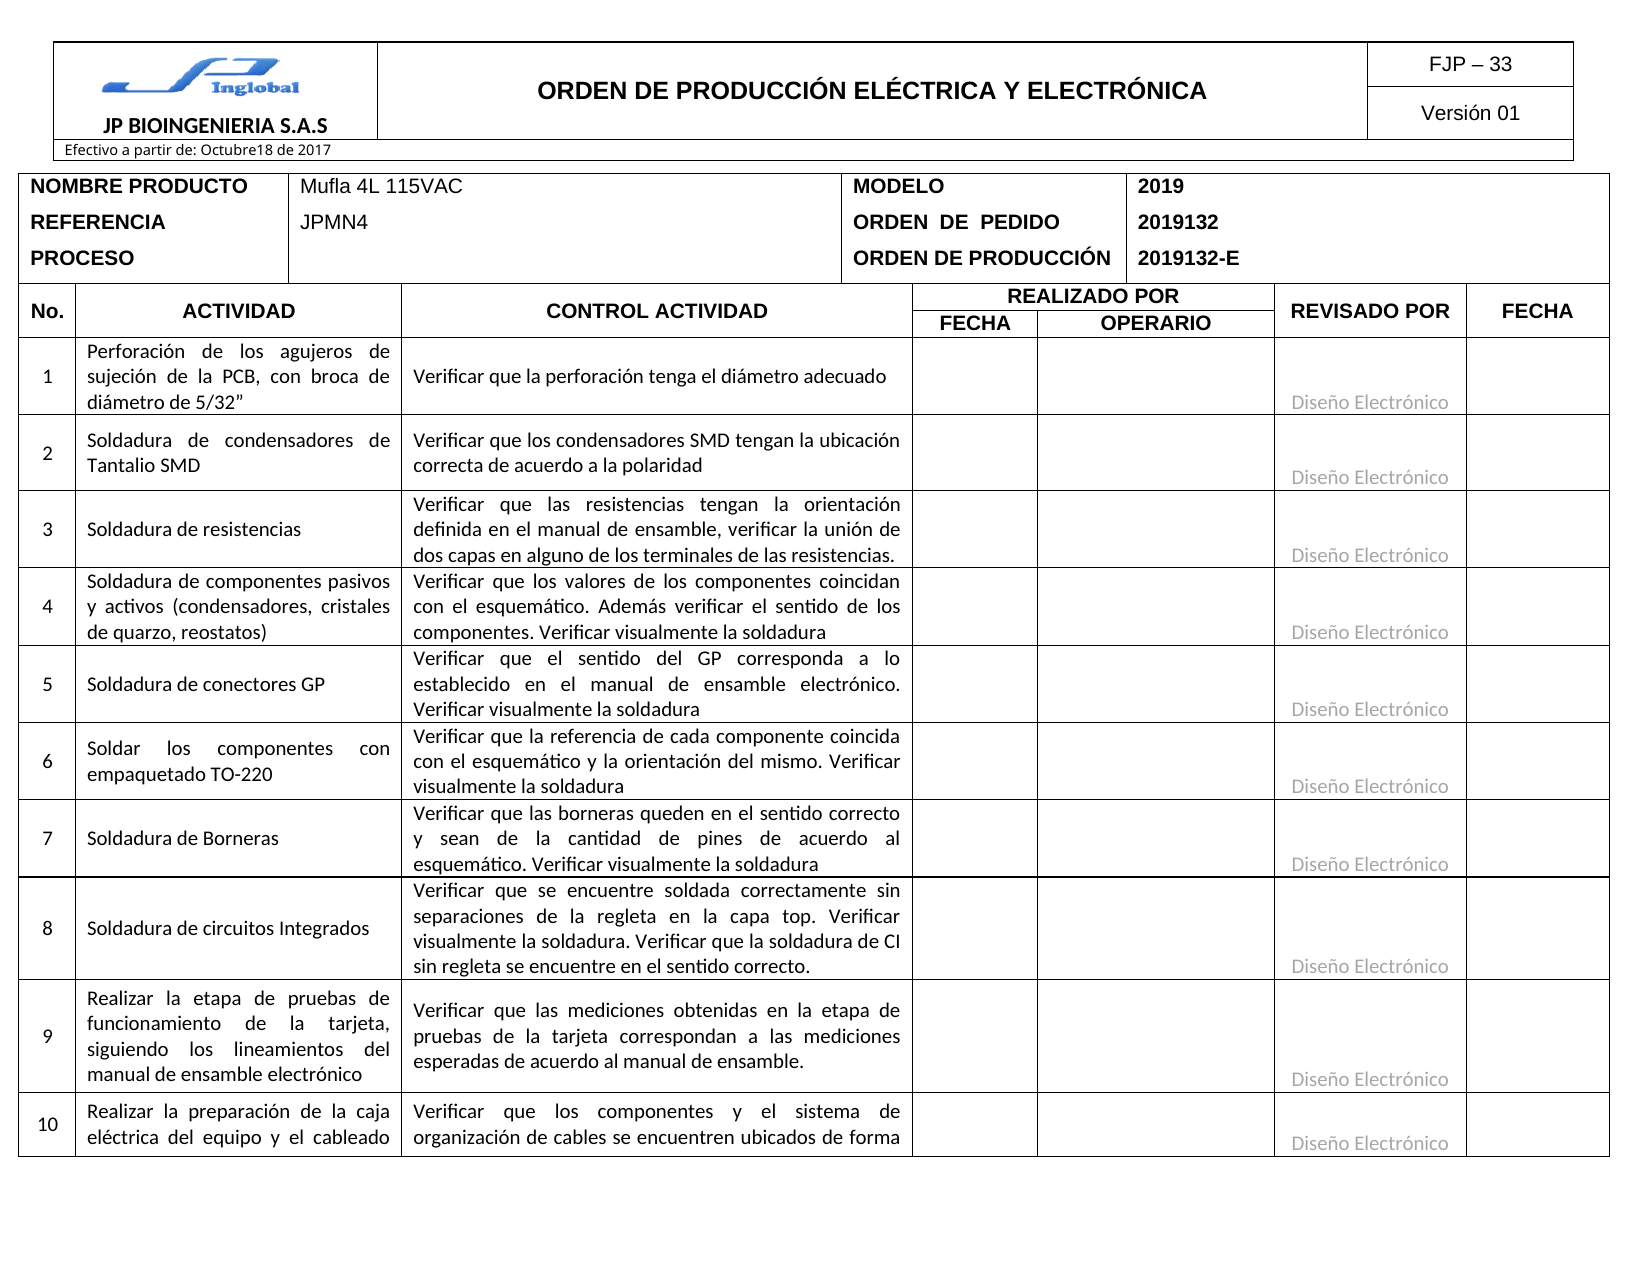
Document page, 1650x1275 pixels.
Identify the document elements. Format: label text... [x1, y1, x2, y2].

table_cell Diseño Electrónico [1275, 646, 1466, 722]
table_cell Diseño Electrónico [1275, 800, 1466, 876]
table_cell [1467, 800, 1609, 876]
table_cell FECHA [1467, 284, 1609, 337]
table_cell 4 [19, 568, 75, 644]
table_cell [913, 491, 1037, 567]
table_cell Soldadura de condensadores de Tantalio SMD [76, 415, 401, 490]
table_cell REALIZADO POR [913, 284, 1274, 310]
table_cell ACTIVIDAD [76, 284, 401, 337]
table_header 2019 2019132 2019132-E [1127, 174, 1609, 283]
table_cell Verificar que los condensadores SMD tengan la ubicación correcta de acuerdo a la polaridad [402, 415, 912, 490]
table_cell Soldadura de Borneras [76, 800, 401, 876]
table_cell 5 [19, 646, 75, 722]
table_cell Diseño Electrónico [1275, 415, 1466, 490]
table_cell CONTROL ACTIVIDAD [402, 284, 912, 337]
table_cell [1038, 800, 1274, 876]
table_cell Diseño Electrónico [1275, 980, 1466, 1092]
table_cell Verificar que se encuentre soldada correctamente sin separaciones de la regleta en la capa top. Verificar visualmente la soldadura. Verificar que la soldadura de CI sin regleta se encuentre en el sentido correcto. [402, 878, 912, 979]
table_cell Soldadura de resistencias [76, 491, 401, 567]
table_cell [1038, 1093, 1274, 1156]
table_cell [913, 800, 1037, 876]
table_cell [1467, 1093, 1609, 1156]
table_cell [1038, 338, 1274, 414]
table_cell 10 [19, 1093, 75, 1156]
table_cell [1038, 568, 1274, 644]
table_cell [1467, 878, 1609, 979]
table_cell Verificar que la referencia de cada componente coincida con el esquemático y la orientación del mismo. Verificar visualmente la soldadura [402, 723, 912, 799]
table_cell 7 [19, 800, 75, 876]
table_cell Diseño Electrónico [1275, 568, 1466, 644]
table_cell [1038, 646, 1274, 722]
table_header NOMBRE PRODUCTO REFERENCIA PROCESO [19, 174, 288, 283]
table_cell [913, 723, 1037, 799]
table_cell [1467, 491, 1609, 567]
table_cell Soldadura de conectores GP [76, 646, 401, 722]
table_cell Soldar los componentes con empaquetado TO-220 [76, 723, 401, 799]
table_cell [913, 568, 1037, 644]
table_cell 8 [19, 878, 75, 979]
picture [98, 54, 304, 98]
table_cell [913, 415, 1037, 490]
table_cell [913, 980, 1037, 1092]
table_cell 1 [19, 338, 75, 414]
table_cell Soldadura de circuitos Integrados [76, 878, 401, 979]
table_cell 2 [19, 415, 75, 490]
table_cell [1038, 415, 1274, 490]
table_cell Verificar que las borneras queden en el sentido correcto y sean de la cantidad de pines de acuerdo al esquemático. Verificar visualmente la soldadura [402, 800, 912, 876]
table_cell Verificar que los valores de los componentes coincidan con el esquemático. Además verificar el sentido de los componentes. Verificar visualmente la soldadura [402, 568, 912, 644]
table_header MODELO ORDEN DE PEDIDO ORDEN DE PRODUCCIÓN [842, 174, 1126, 283]
table_cell OPERARIO [1038, 311, 1274, 337]
table_cell Realizar la etapa de pruebas de funcionamiento de la tarjeta, siguiendo los lineamientos del manual de ensamble electrónico [76, 980, 401, 1092]
table_header Mufla 4L 115VAC JPMN4 [289, 174, 841, 283]
table_cell Diseño Electrónico [1275, 1093, 1466, 1156]
table_cell Soldadura de componentes pasivos y activos (condensadores, cristales de quarzo, reostatos) [76, 568, 401, 644]
table_cell Diseño Electrónico [1275, 338, 1466, 414]
table_cell Diseño Electrónico [1275, 723, 1466, 799]
table_cell [1467, 723, 1609, 799]
table_cell Verificar que las resistencias tengan la orientación definida en el manual de ensamble, verificar la unión de dos capas en alguno de los terminales de las resistencias. [402, 491, 912, 567]
table_cell [1038, 980, 1274, 1092]
table_cell [1467, 646, 1609, 722]
table_cell 6 [19, 723, 75, 799]
table_cell Verificar que las mediciones obtenidas en la etapa de pruebas de la tarjeta correspondan a las mediciones esperadas de acuerdo al manual de ensamble. [402, 980, 912, 1092]
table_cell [76, 1093, 401, 1156]
table_cell No. [19, 284, 75, 337]
table_cell FECHA [913, 311, 1037, 337]
table_cell [1467, 980, 1609, 1092]
table_cell Diseño Electrónico [1275, 878, 1466, 979]
table_cell REVISADO POR [1275, 284, 1466, 337]
table_cell [1038, 723, 1274, 799]
table_cell 9 [19, 980, 75, 1092]
table_cell [1467, 568, 1609, 644]
table_cell 3 [19, 491, 75, 567]
table_cell [1038, 491, 1274, 567]
table_cell [1038, 878, 1274, 979]
table_cell Verificar que la perforación tenga el diámetro adecuado [402, 338, 912, 414]
table_cell Perforación de los agujeros de sujeción de la PCB, con broca de diámetro de 5/32” [76, 338, 401, 414]
table_cell [1467, 415, 1609, 490]
table_cell Verificar que el sentido del GP corresponda a lo establecido en el manual de ensamble electrónico. Verificar visualmente la soldadura [402, 646, 912, 722]
table_cell [913, 878, 1037, 979]
table_cell [913, 338, 1037, 414]
table_cell [913, 646, 1037, 722]
table_cell [913, 1093, 1037, 1156]
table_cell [402, 1093, 912, 1156]
table_cell Diseño Electrónico [1275, 491, 1466, 567]
table_cell [1467, 338, 1609, 414]
